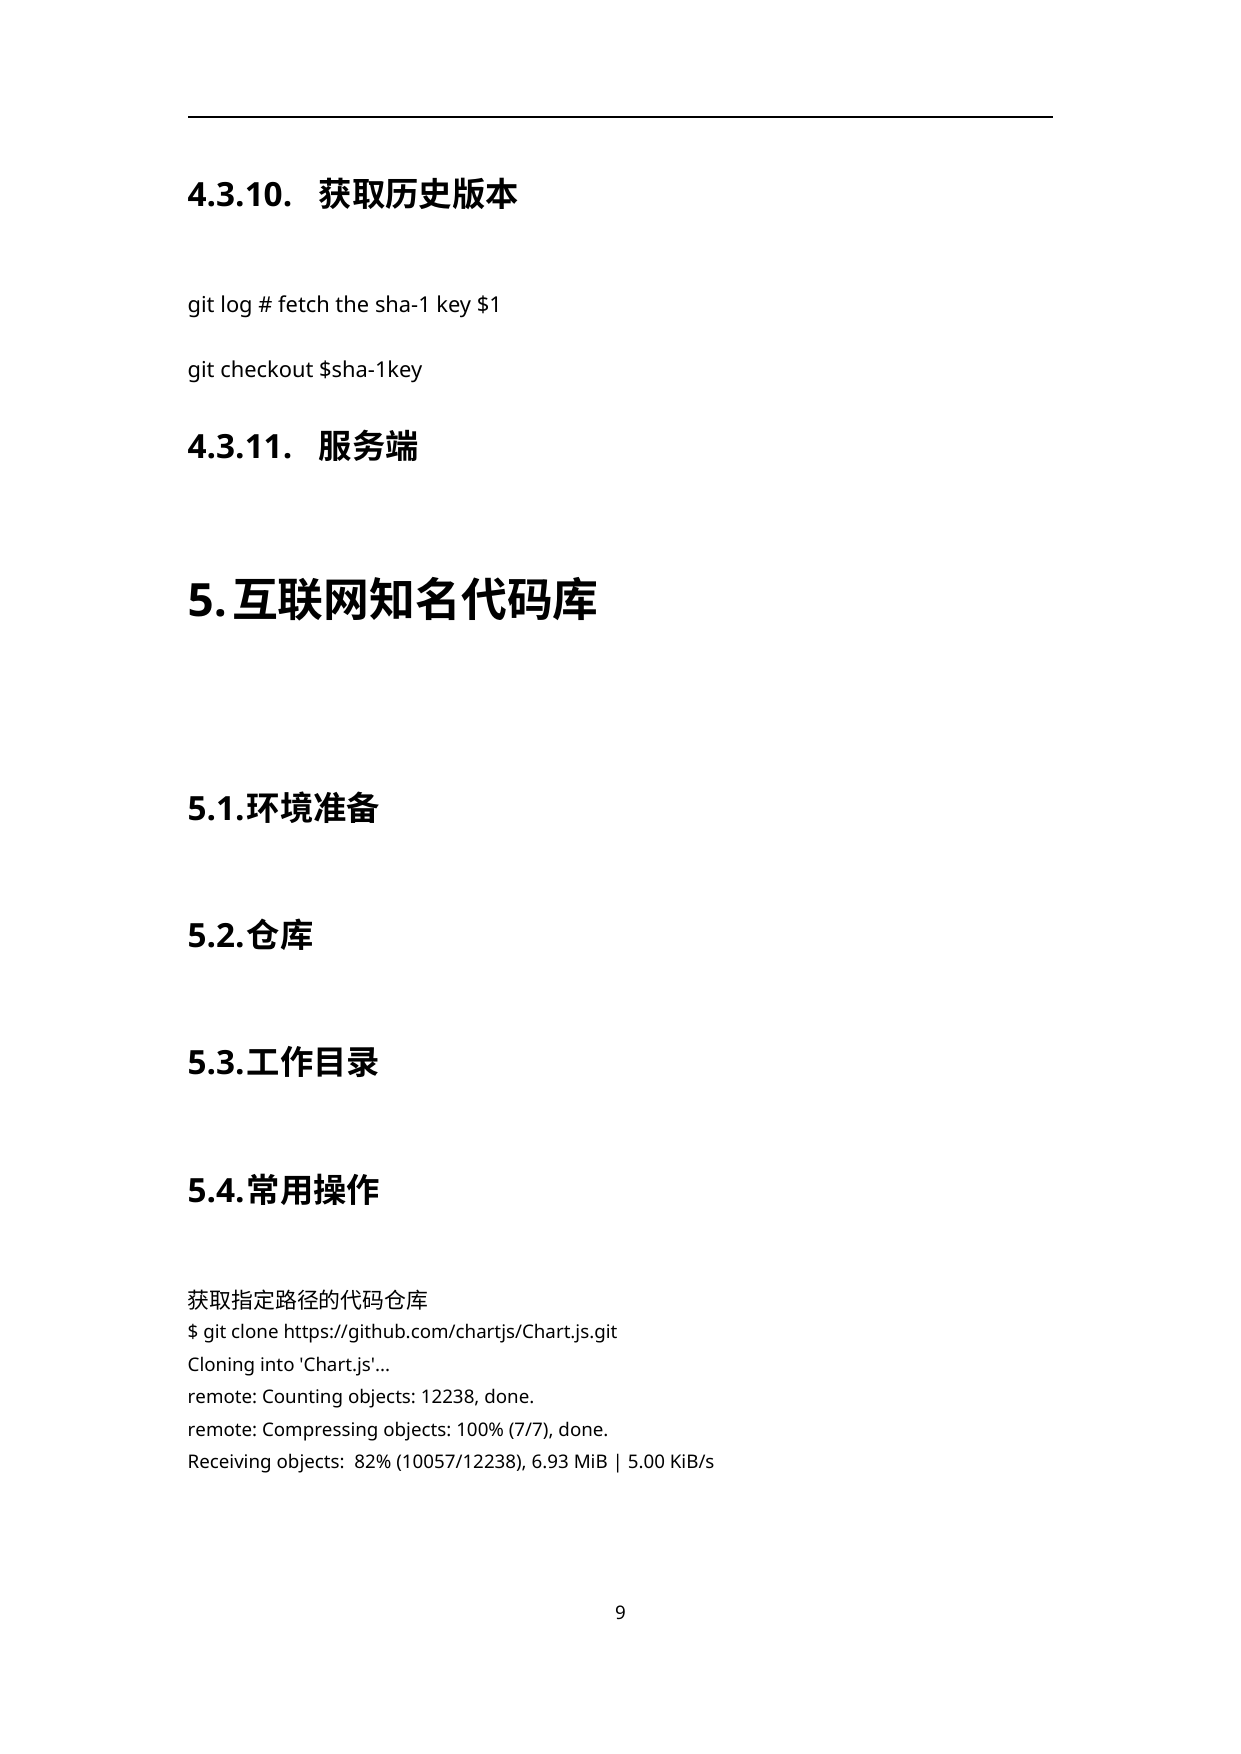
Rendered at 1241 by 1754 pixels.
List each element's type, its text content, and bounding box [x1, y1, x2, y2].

subtitle 环境准备 [187, 773, 1053, 838]
subtitle 服务端 [187, 412, 1053, 477]
text $ git clone https://github.com/chartjs/Chart.js.git [187, 1315, 1053, 1348]
text remote: Counting objects: 12238, done. [187, 1380, 1053, 1413]
subtitle 获取历史版本 [187, 160, 1053, 225]
subtitle 仓库 [187, 901, 1053, 966]
subtitle 互联网知名代码库 [187, 547, 1053, 645]
text git log # fetch the sha-1 key $1 [187, 287, 1053, 320]
text remote: Compressing objects: 100% (7/7), done. [187, 1413, 1053, 1445]
text Cloning into 'Chart.js'... [187, 1348, 1053, 1380]
subtitle 常用操作 [187, 1155, 1053, 1220]
text 获取指定路径的代码仓库 [187, 1283, 1053, 1315]
text Receiving objects: 82% (10057/12238), 6.93 MiB | 5.00 KiB/s [187, 1445, 1053, 1478]
text git checkout $sha-1key [187, 352, 1053, 385]
subtitle 工作目录 [187, 1028, 1053, 1093]
